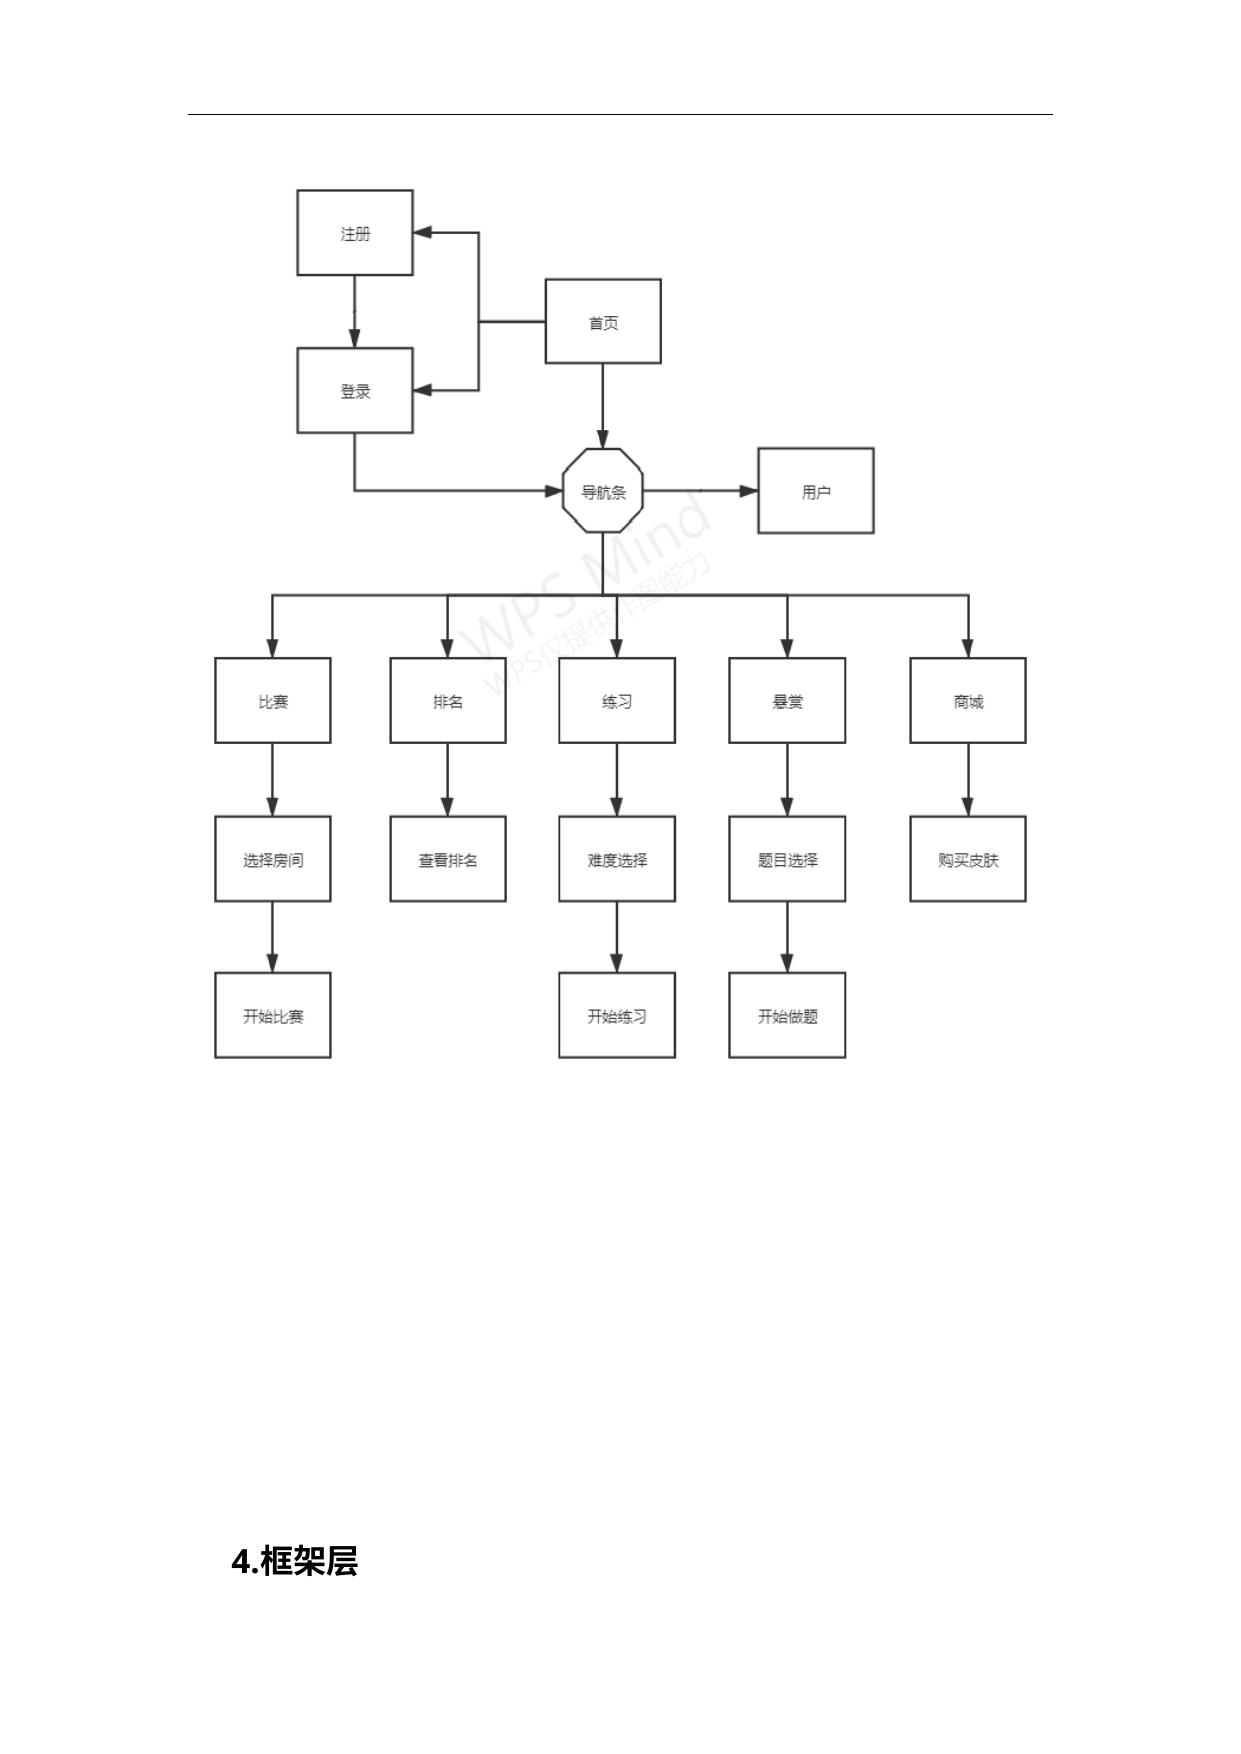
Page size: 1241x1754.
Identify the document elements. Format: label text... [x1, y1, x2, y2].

picture [187, 162, 1053, 1083]
text 4.框架层 [187, 1527, 1053, 1592]
